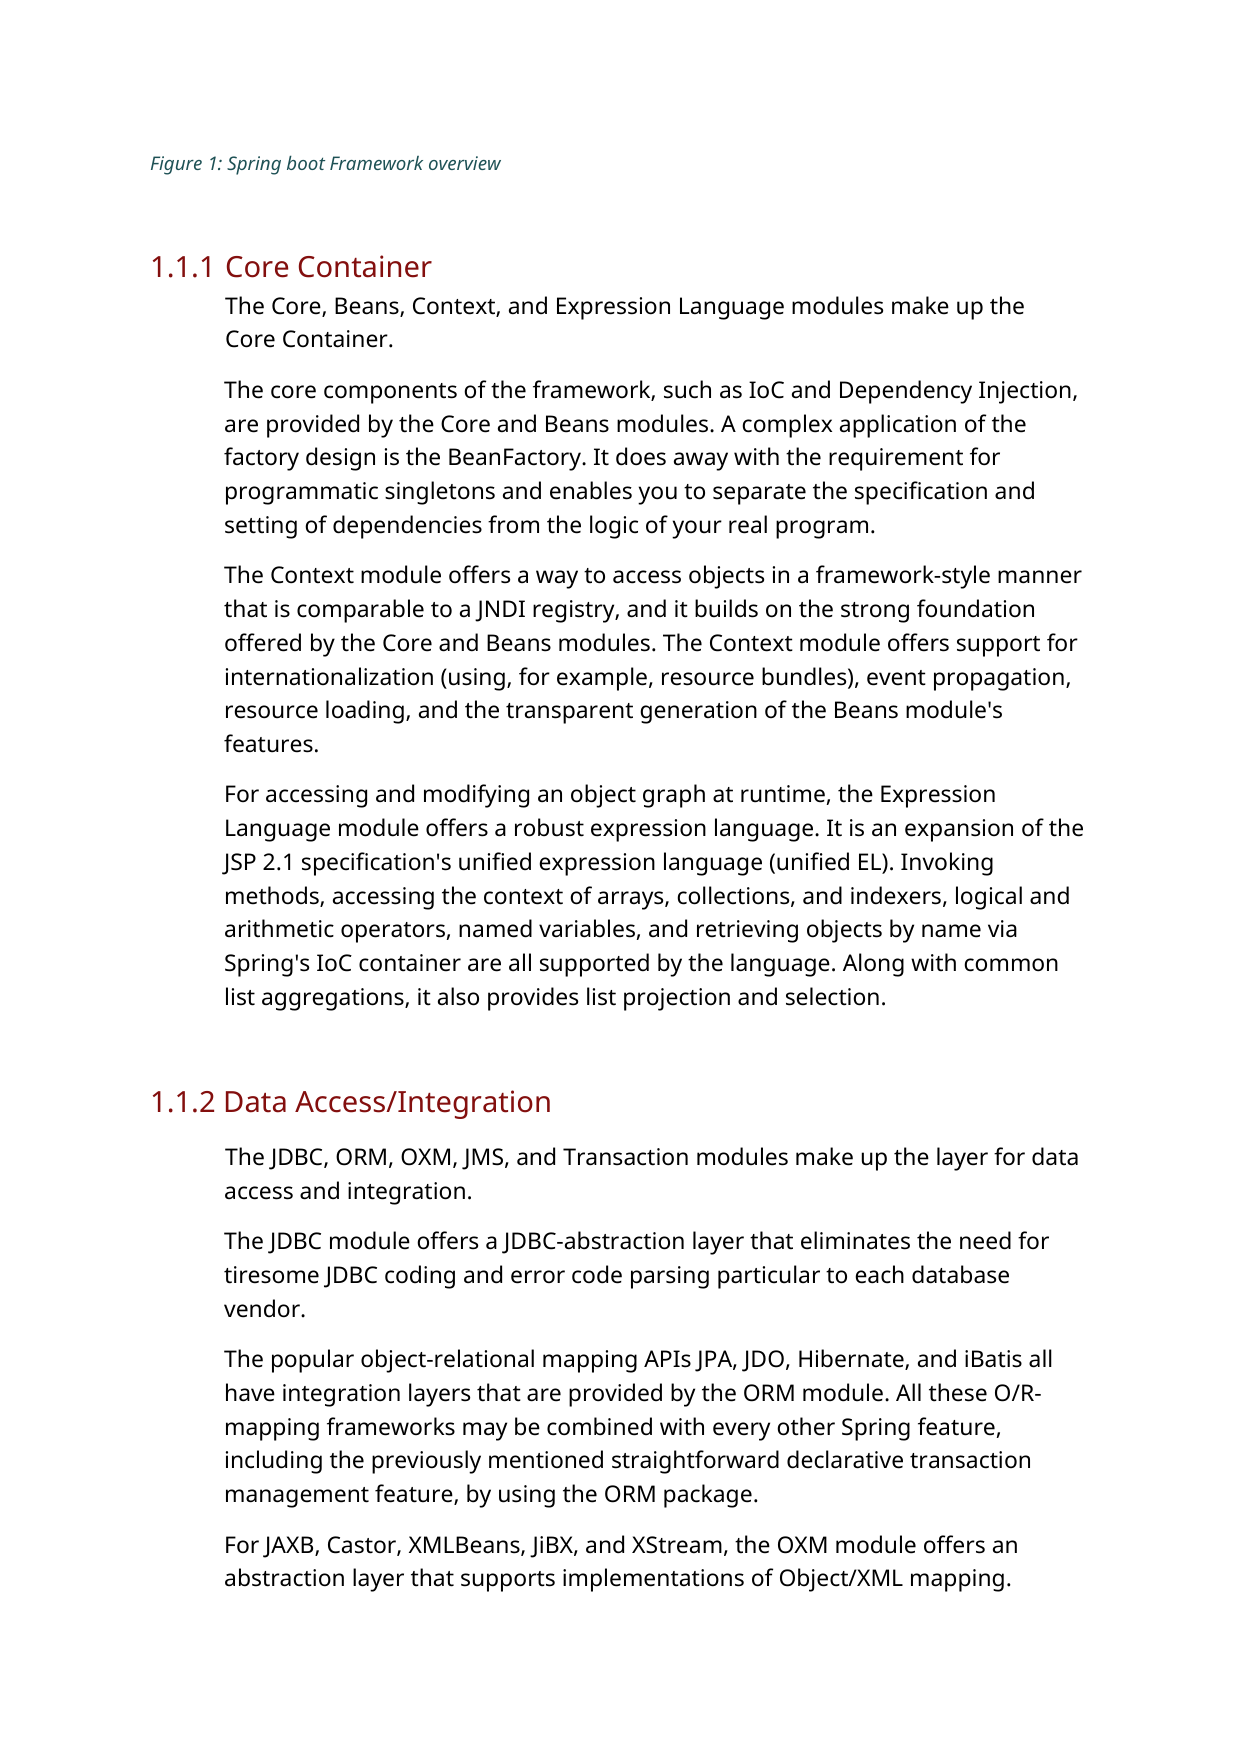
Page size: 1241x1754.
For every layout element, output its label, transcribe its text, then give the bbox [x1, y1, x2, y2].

text For JAXB, Castor, XMLBeans, JiBX, and XStream, the OXM module offers an abstraction layer that supports implementations of Object/XML mapping. [224, 1529, 1090, 1594]
text The popular object-relational mapping APIs JPA, JDO, Hibernate, and iBatis all have integration layers that are provided by the ORM module. All these O/R-mapping frameworks may be combined with every other Spring feature, including the previously mentioned straightforward declarative transaction management feature, by using the ORM package. [224, 1343, 1090, 1509]
text The Core, Beans, Context, and Expression Language modules make up the Core Container. [224, 289, 1090, 354]
text 1.1.2 Data Access/Integration [150, 1082, 1090, 1121]
text The Context module offers a way to access objects in a framework-style manner that is comparable to a JNDI registry, and it builds on the strong foundation offered by the Core and Beans modules. The Context module offers support for internationalization (using, for example, resource bundles), event propagation, resource loading, and the transparent generation of the Beans module's features. [224, 559, 1090, 759]
subtitle 1.1.1 Core Container [150, 247, 1090, 286]
text The core components of the framework, such as IoC and Dependency Injection, are provided by the Core and Beans modules. A complex application of the factory design is the BeanFactory. It does away with the requirement for programmatic singletons and enables you to separate the specification and setting of dependencies from the logic of your real program. [224, 374, 1090, 540]
text For accessing and modifying an object graph at runtime, the Expression Language module offers a robust expression language. It is an expansion of the JSP 2.1 specification's unified expression language (unified EL). Invoking methods, accessing the context of arrays, collections, and indexers, logical and arithmetic operators, named variables, and retrieving objects by name via Spring's IoC container are all supported by the language. Along with common list aggregations, it also provides list projection and selection. [224, 778, 1090, 1012]
text The JDBC, ORM, OXM, JMS, and Transaction modules make up the layer for data access and integration. [224, 1141, 1090, 1206]
text The JDBC module offers a JDBC-abstraction layer that eliminates the need for tiresome JDBC coding and error code parsing particular to each database vendor. [224, 1225, 1090, 1324]
